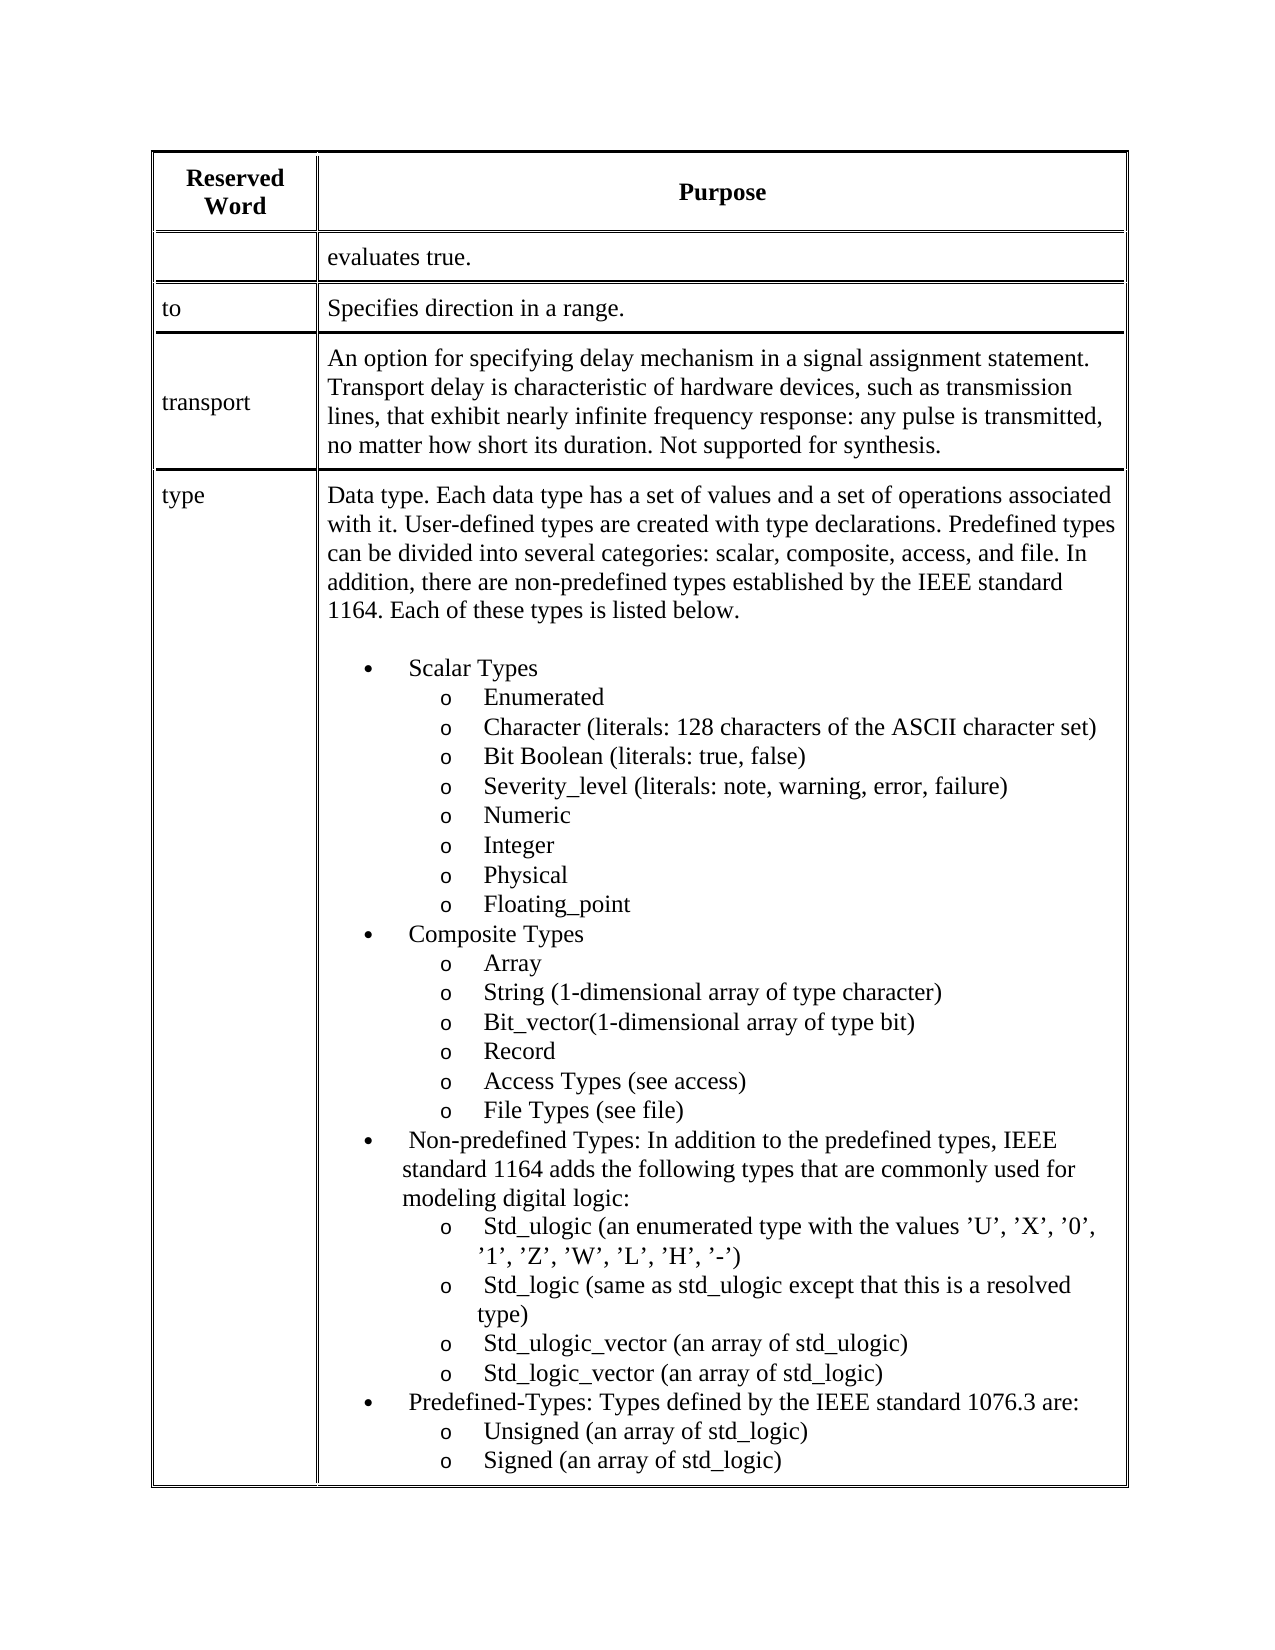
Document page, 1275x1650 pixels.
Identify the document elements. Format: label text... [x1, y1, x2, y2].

table_cell Specifies direction in a range. [319, 280, 1126, 331]
table_header Reserved Word [154, 153, 318, 229]
table_cell transport [154, 331, 316, 468]
table_cell to [154, 280, 316, 331]
table_cell type [152, 468, 318, 1484]
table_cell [318, 468, 1127, 1484]
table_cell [319, 230, 1126, 280]
table_cell then [154, 230, 316, 280]
table_header Purpose [318, 153, 1126, 229]
table_cell An option for specifying delay mechanism in a signal assignment statement. Transport delay is characteristic of hardware devices, such as transmission lines, that exhibit nearly infinite frequency response: any pulse is transmitted, no matter how short its duration. Not supported for synthesis. [319, 331, 1126, 468]
